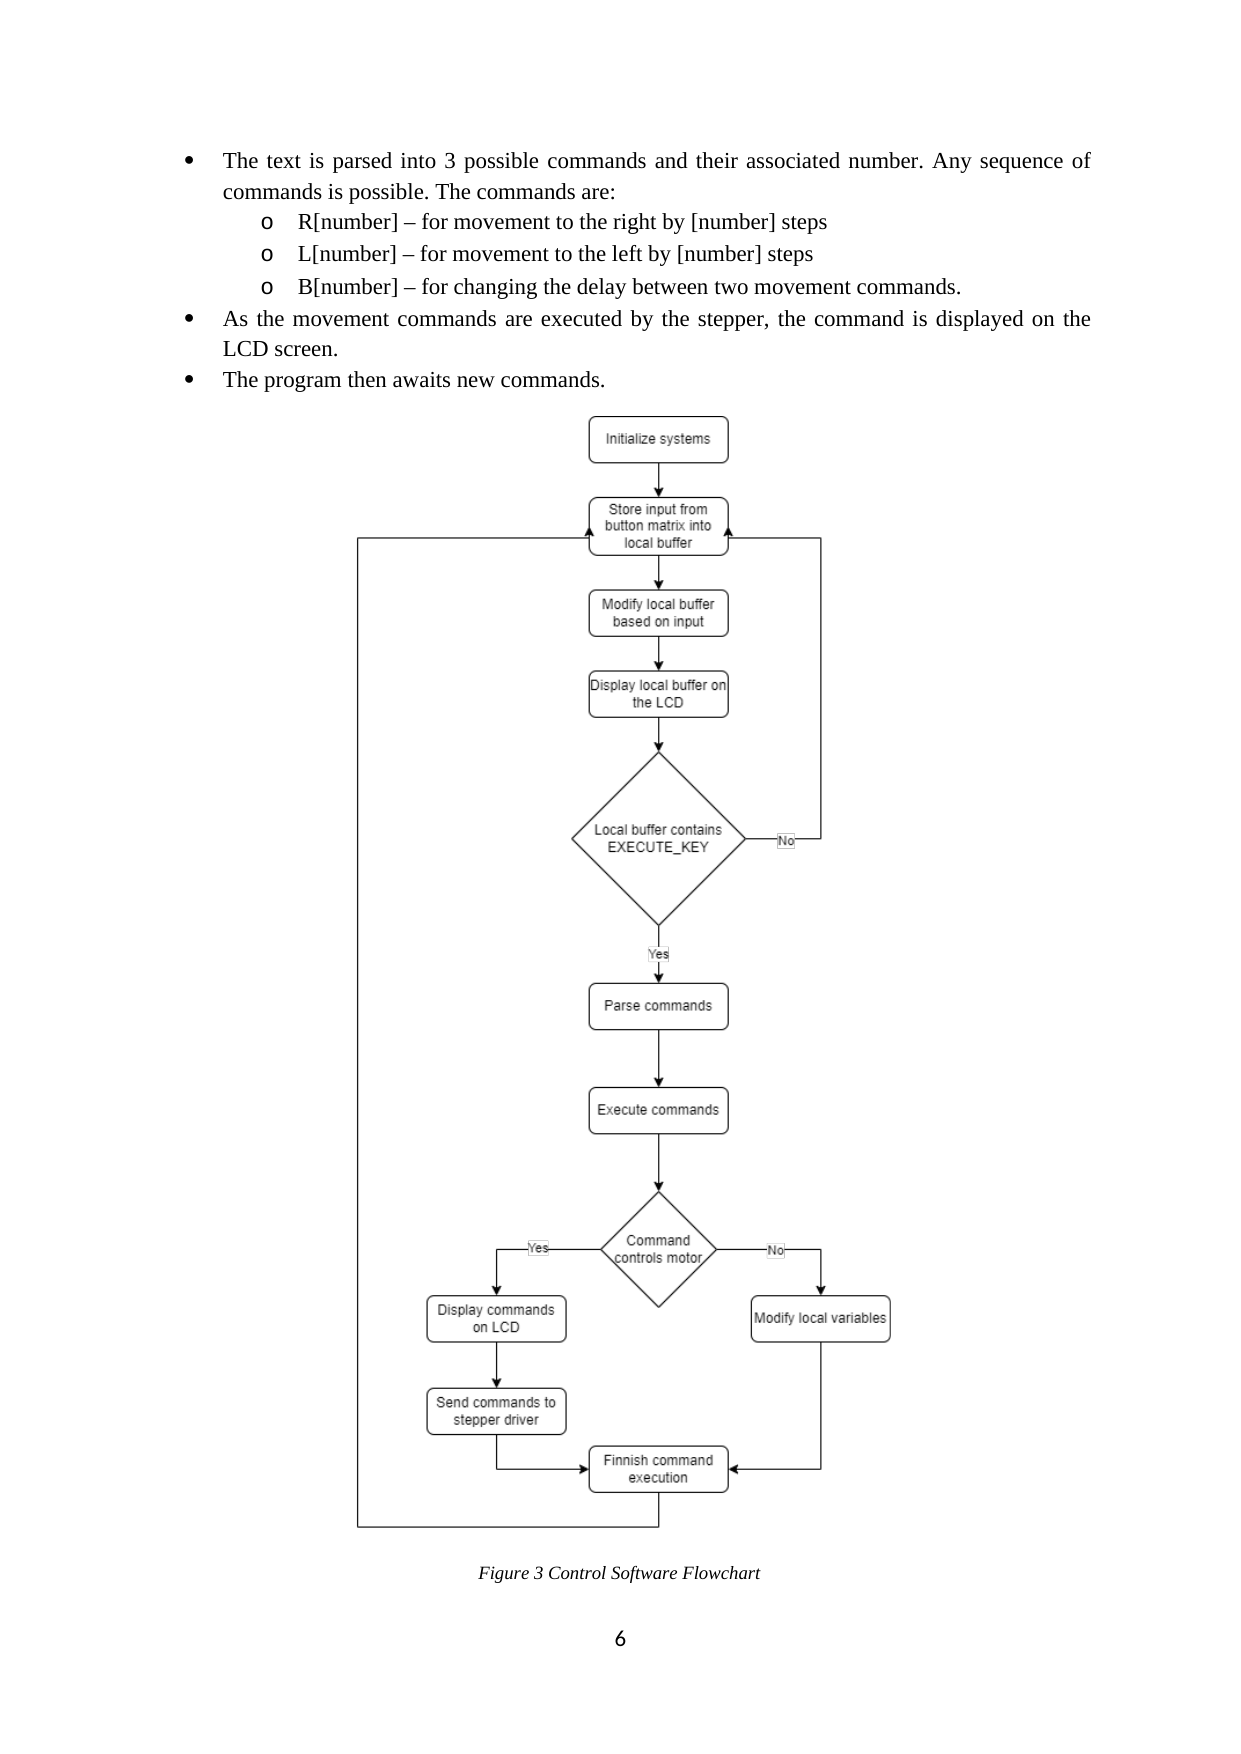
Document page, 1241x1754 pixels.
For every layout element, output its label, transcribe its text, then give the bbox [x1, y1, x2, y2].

list R[number] – for movement to the right by [number] steps [260, 208, 1093, 236]
list As the movement commands are executed by the stepper, the command is displayed on the LCD screen. [185, 305, 1093, 362]
list B[number] – for changing the delay between two movement commands. [260, 273, 1093, 301]
list L[number] – for movement to the left by [number] steps [260, 240, 1093, 269]
list The program then awaits new commands. [185, 366, 1093, 392]
picture [349, 416, 891, 1537]
text Figure 3 Control Software Flowchart [148, 1562, 1093, 1584]
list The text is parsed into 3 possible commands and their associated number. Any sequence of commands is possible. The commands are: [185, 148, 1093, 204]
